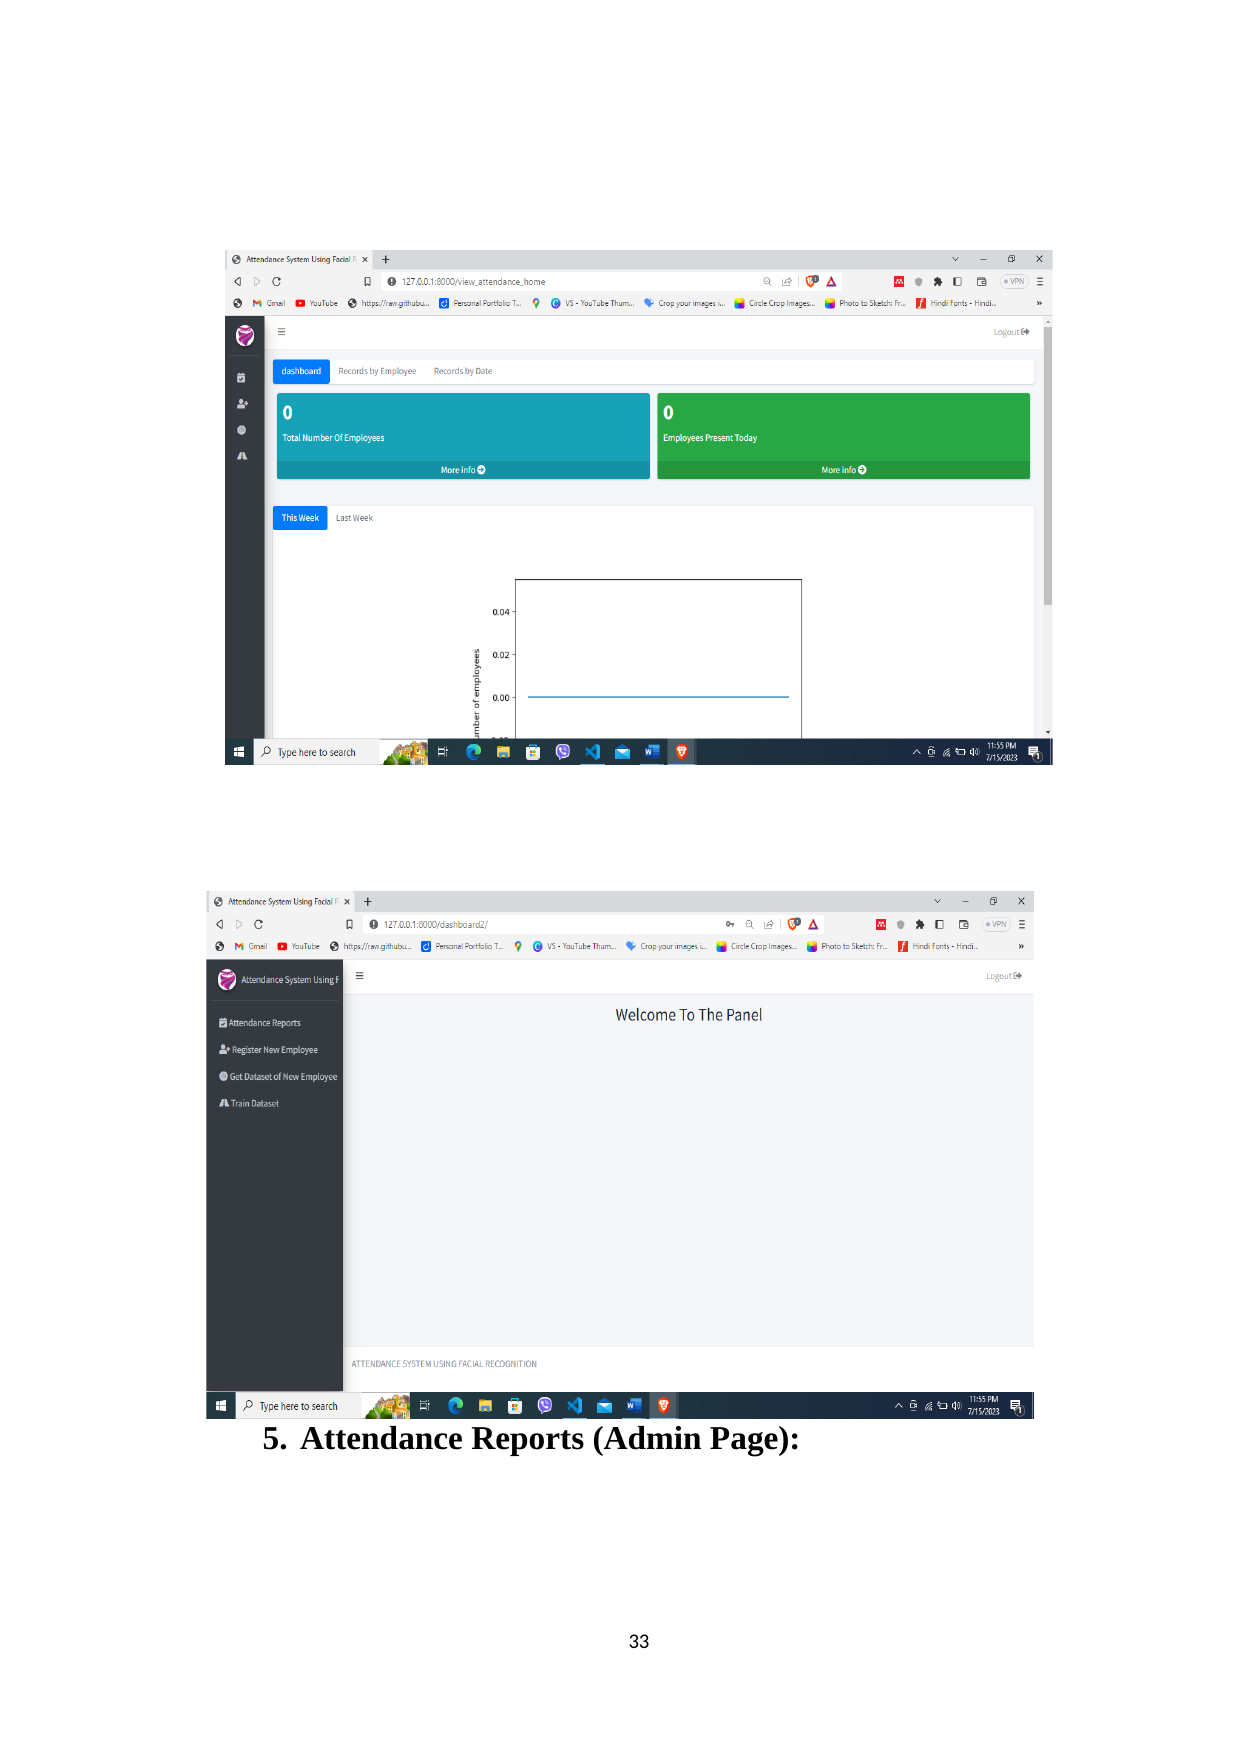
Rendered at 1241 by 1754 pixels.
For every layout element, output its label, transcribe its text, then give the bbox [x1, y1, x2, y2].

picture [206, 891, 1034, 1419]
picture [225, 250, 1053, 765]
